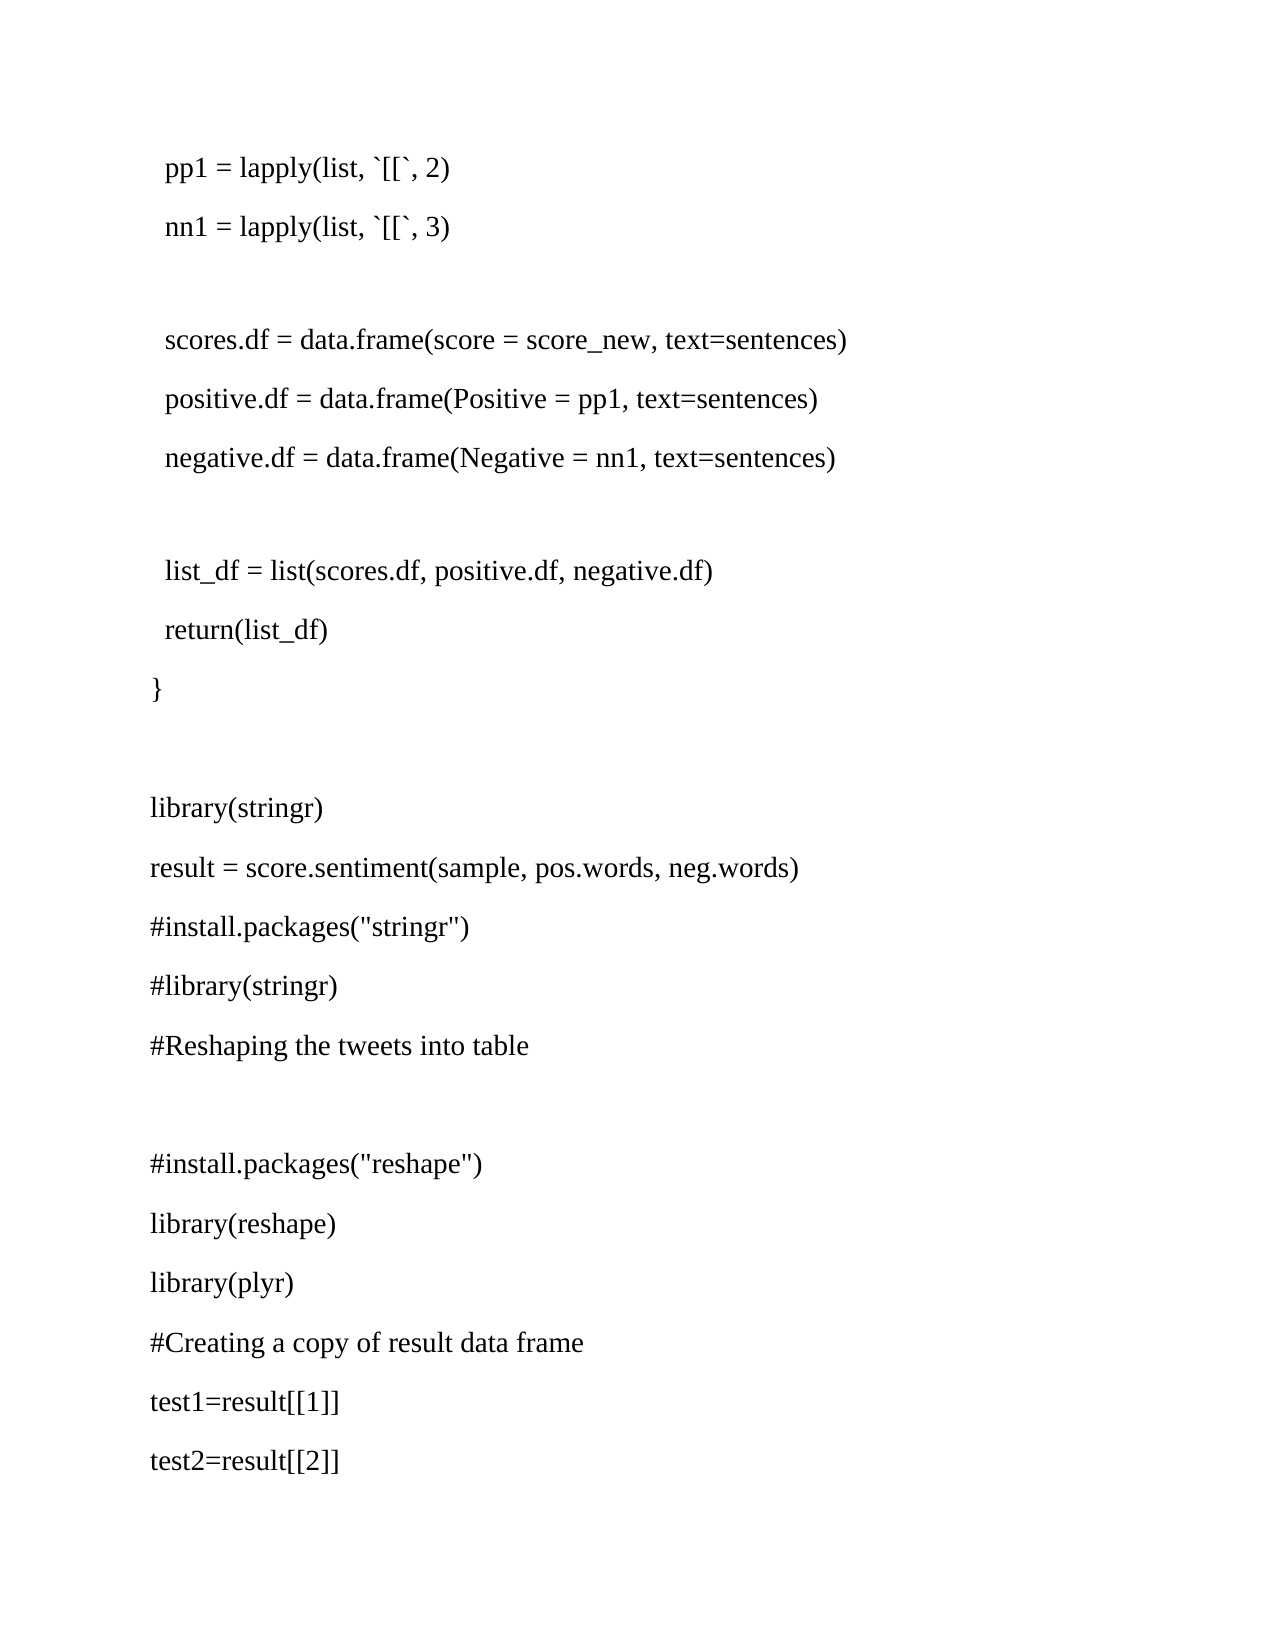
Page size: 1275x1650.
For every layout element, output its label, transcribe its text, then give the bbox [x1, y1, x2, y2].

text scores.df = data.frame(score = score_new, text=sentences) [150, 322, 1125, 355]
text } [150, 672, 1125, 705]
text test1=result[[1]] [150, 1384, 1125, 1418]
text #library(stringr) [150, 968, 1125, 1002]
text negative.df = data.frame(Negative = nn1, text=sentences) [150, 441, 1125, 474]
text library(reshape) [150, 1206, 1125, 1239]
text return(list_df) [150, 612, 1125, 646]
text pp1 = lapply(list, `[[`, 2) [150, 150, 1125, 183]
text positive.df = data.frame(Positive = pp1, text=sentences) [150, 381, 1125, 415]
text library(plyr) [150, 1265, 1125, 1299]
text #install.packages("stringr") [150, 909, 1125, 943]
text library(stringr) [150, 790, 1125, 824]
text list_df = list(scores.df, positive.df, negative.df) [150, 553, 1125, 586]
text nn1 = lapply(list, `[[`, 3) [150, 209, 1125, 243]
text #install.packages("reshape") [150, 1147, 1125, 1180]
text test2=result[[2]] [150, 1443, 1125, 1477]
text #Creating a copy of result data frame [150, 1325, 1125, 1358]
text result = score.sentiment(sample, pos.words, neg.words) [150, 850, 1125, 883]
text #Reshaping the tweets into table [150, 1028, 1125, 1061]
